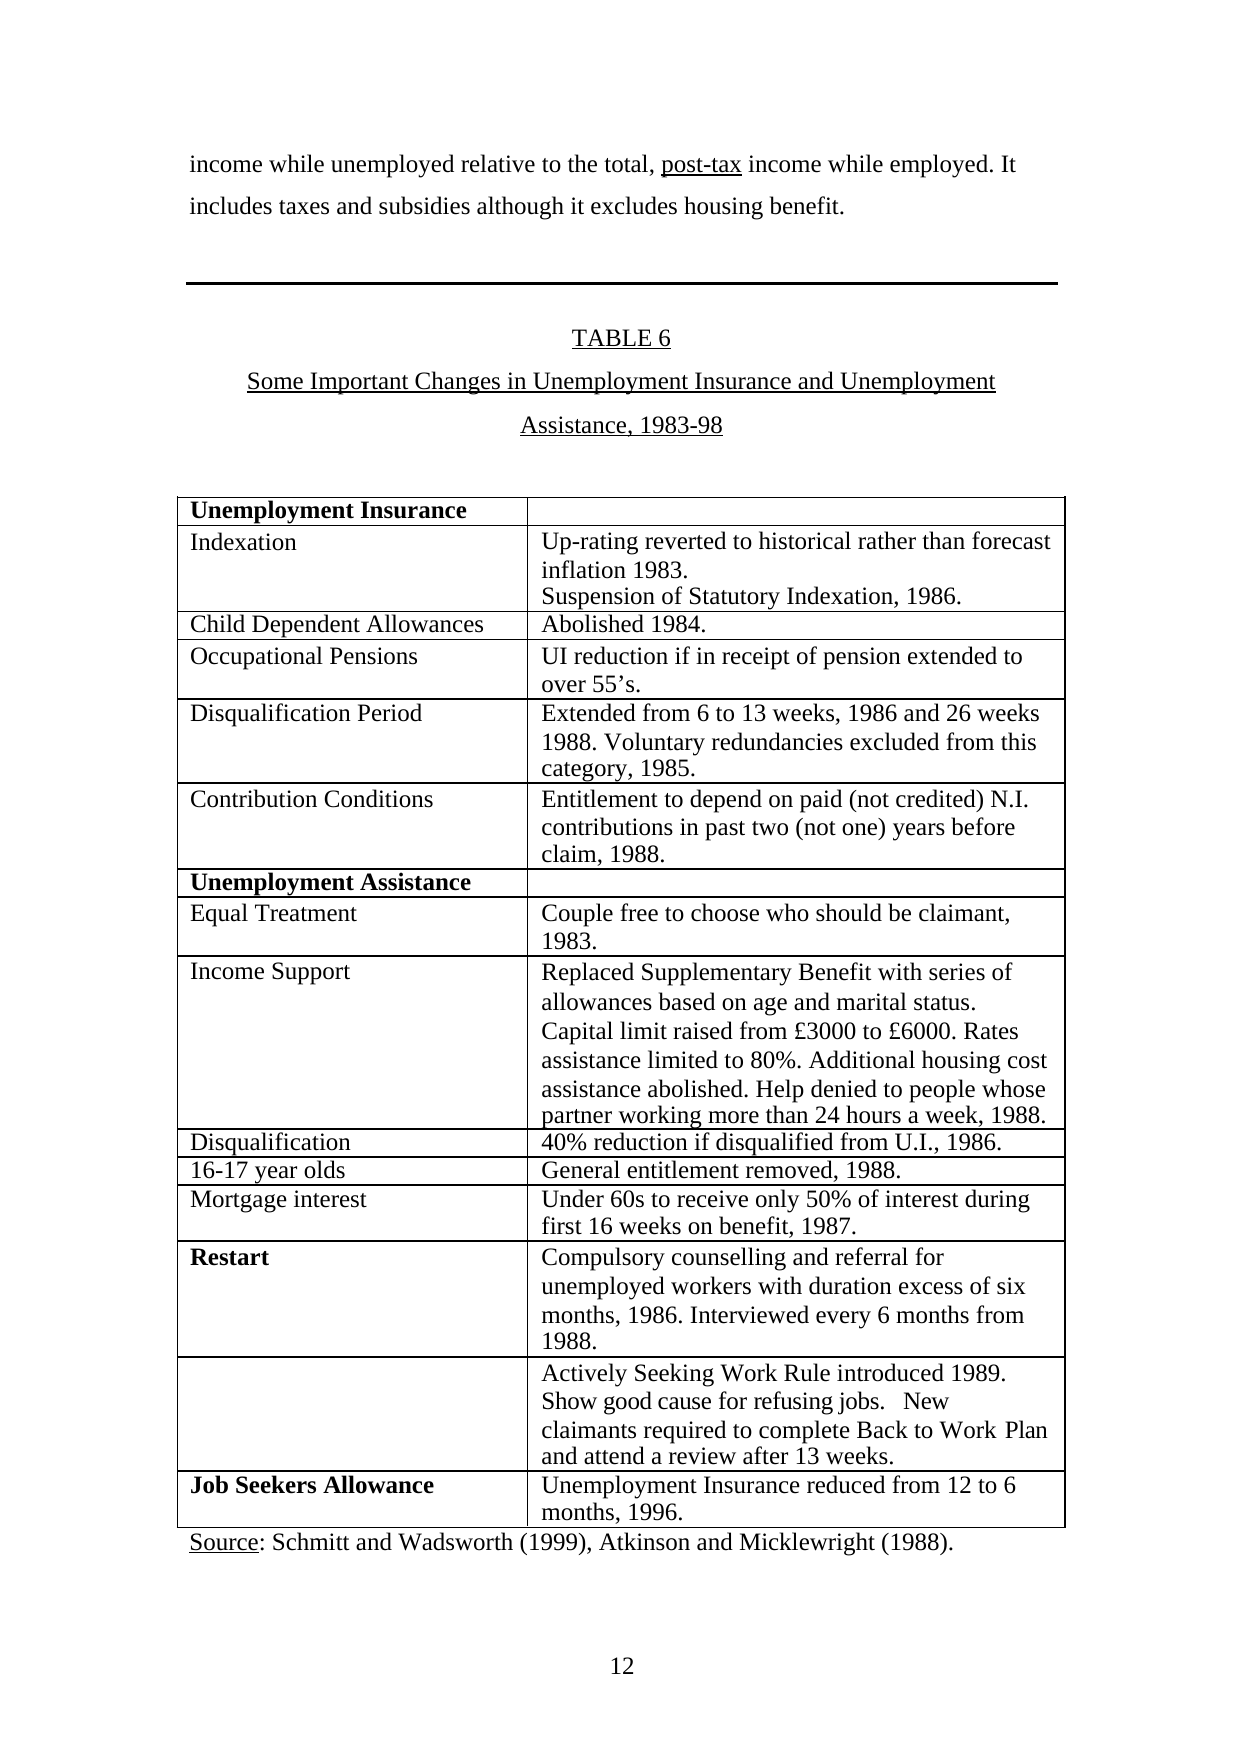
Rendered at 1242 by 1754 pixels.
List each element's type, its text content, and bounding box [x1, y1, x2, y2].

table_cell Actively Seeking Work Rule introduced 1989. Show good cause for refusing jobs. New claimants required to complete Back to Work Plan and attend a review after 13 weeks. [528, 1358, 1064, 1470]
table_cell Restart [178, 1242, 527, 1356]
table_cell Couple free to choose who should be claimant, 1983. [528, 898, 1064, 955]
text TABLE 6 [244, 323, 998, 351]
table_cell Entitlement to depend on paid (not credited) N.I. contributions in past two (not one) years before claim, 1988. [528, 784, 1064, 868]
table_cell Mortgage interest [178, 1186, 527, 1240]
table_cell Compulsory counselling and referral for unemployed workers with duration excess of six months, 1986. Interviewed every 6 months from 1988. [528, 1242, 1064, 1356]
text income while unemployed relative to the total, post-tax income while employed. It includes taxes and subsidies although it excludes housing benefit. [189, 149, 1052, 220]
table_cell Job Seekers Allowance [178, 1472, 527, 1526]
table_cell Disqualification [178, 1130, 527, 1156]
table_header [528, 498, 1064, 524]
table_cell Extended from 6 to 13 weeks, 1986 and 26 weeks 1988. Voluntary redundancies excluded from this category, 1985. [528, 700, 1064, 782]
table_cell Replaced Supplementary Benefit with series of allowances based on age and marital status. Capital limit raised from £3000 to £6000. Rates assistance limited to 80%. Additional housing cost assistance abolished. Help denied to people whose partner working more than 24 hours a week, 1988. [528, 957, 1064, 1128]
table_cell [528, 870, 1064, 896]
table_cell 16-17 year olds [178, 1158, 527, 1184]
table_cell [178, 1358, 527, 1470]
table_cell Indexation [178, 526, 527, 611]
text Some Important Changes in Unemployment Insurance and Unemployment Assistance, 1983-98 [244, 366, 998, 438]
table_cell Disqualification Period [178, 700, 527, 782]
text Source: Schmitt and Wadsworth (1999), Atkinson and Micklewright (1988). [189, 1528, 1089, 1556]
table_cell Up-rating reverted to historical rather than forecast inflation 1983. Suspension of Statutory Indexation, 1986. [528, 526, 1064, 611]
table_cell Unemployment Insurance reduced from 12 to 6 months, 1996. [528, 1472, 1064, 1526]
table_cell Income Support [178, 957, 527, 1128]
table_cell Under 60s to receive only 50% of interest during first 16 weeks on benefit, 1987. [528, 1186, 1064, 1240]
table_cell General entitlement removed, 1988. [528, 1158, 1064, 1184]
table_cell Equal Treatment [178, 898, 527, 955]
table_cell UI reduction if in receipt of pension extended to over 55’s. [528, 640, 1064, 698]
table_cell Contribution Conditions [178, 784, 527, 868]
table_cell Abolished 1984. [528, 612, 1064, 639]
table_cell Occupational Pensions [178, 640, 527, 698]
table_header Unemployment Insurance [178, 498, 527, 524]
table_cell 40% reduction if disqualified from U.I., 1986. [528, 1130, 1064, 1156]
table_cell Unemployment Assistance [178, 870, 527, 896]
table_cell Child Dependent Allowances [178, 612, 527, 639]
